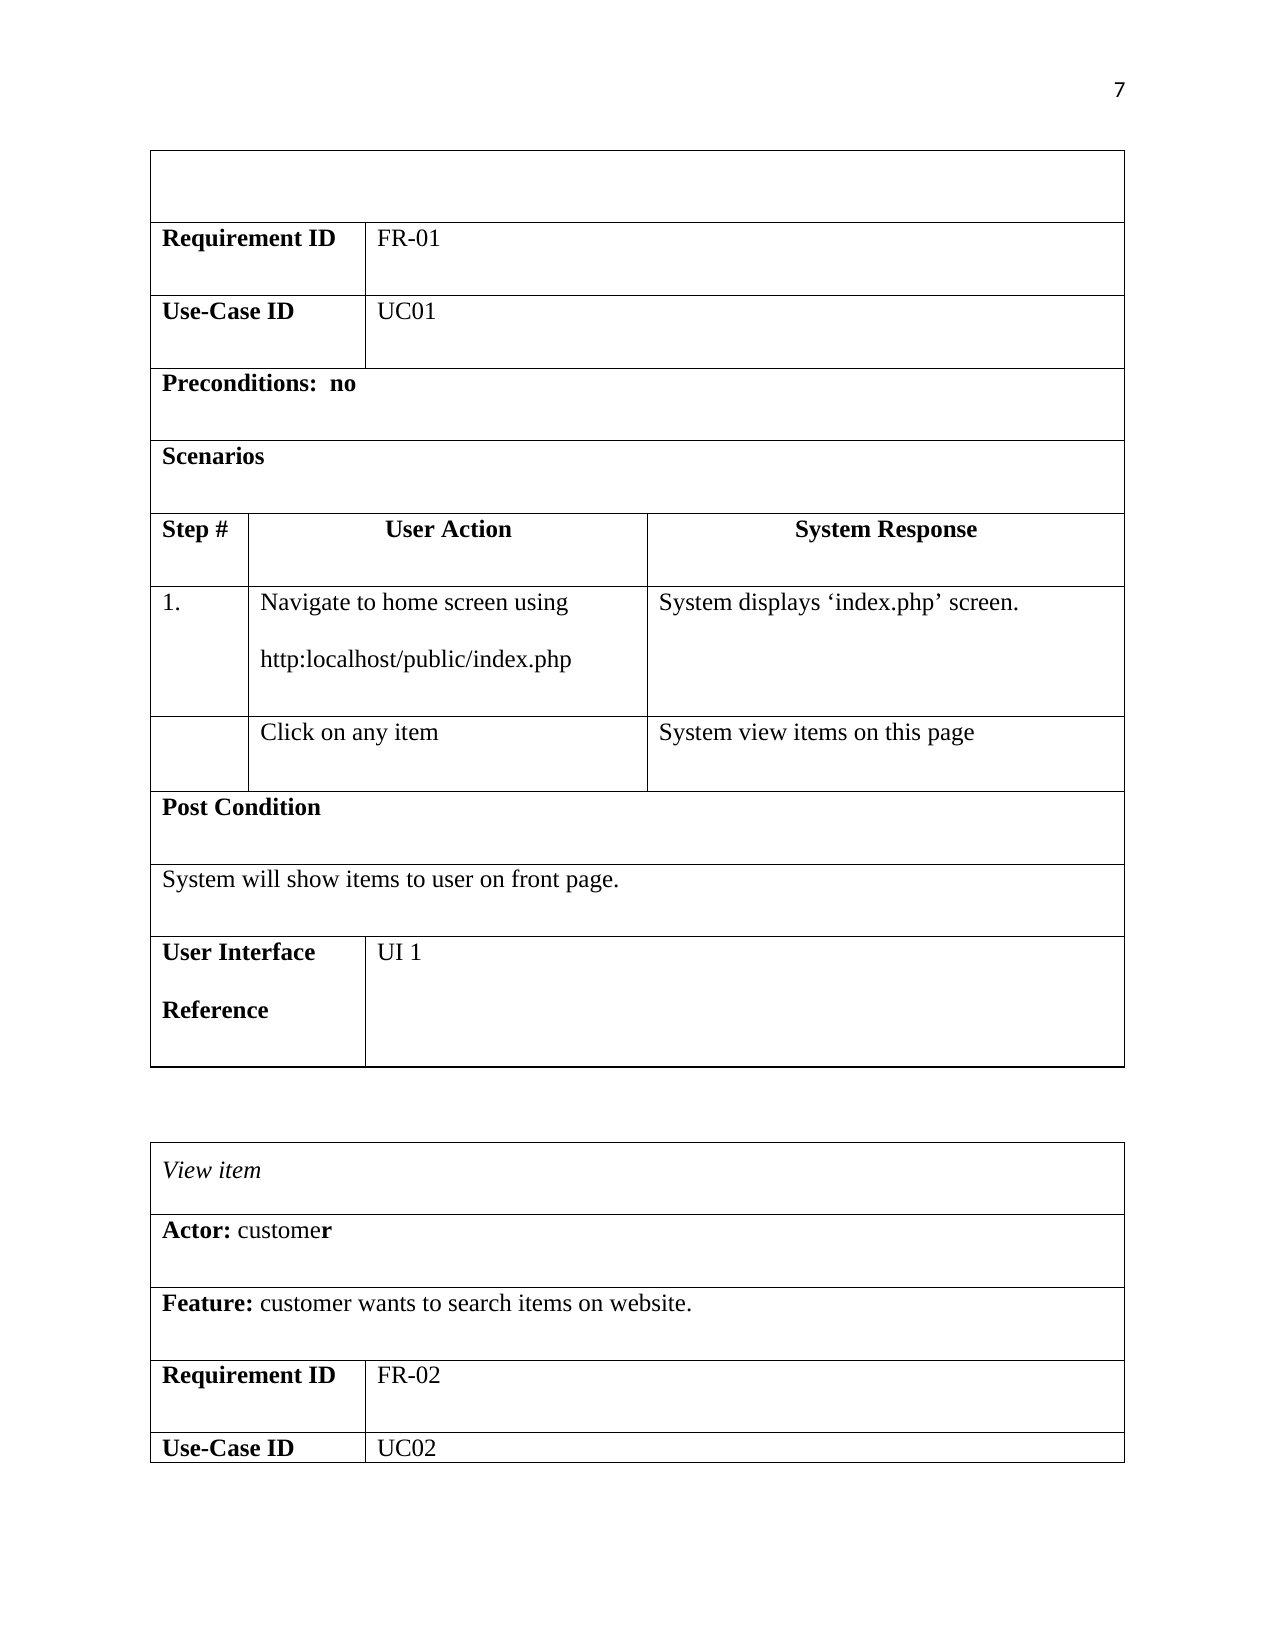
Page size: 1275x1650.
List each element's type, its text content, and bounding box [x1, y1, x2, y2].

table_cell Use-Case ID [151, 296, 365, 367]
table_cell UC02 [366, 1433, 1124, 1462]
table_cell Requirement ID [151, 1361, 365, 1432]
table_cell 1. [151, 587, 248, 716]
table_cell User Interface Reference [151, 937, 365, 1066]
table_cell System Response [648, 514, 1124, 586]
table_cell Use-Case ID [151, 1433, 365, 1462]
table_cell User Action [249, 514, 647, 586]
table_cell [151, 151, 1124, 222]
table_cell System displays ‘index.php’ screen. [648, 587, 1124, 716]
table_cell FR-02 [366, 1361, 1124, 1432]
table_cell Scenarios [151, 441, 1124, 513]
table_cell Post Condition [151, 792, 1124, 863]
table_cell System will show items to user on front page. [151, 865, 1124, 936]
table_cell Click on any item [249, 717, 647, 791]
table_cell [151, 717, 248, 791]
table_cell Step # [151, 514, 248, 586]
table_cell System view items on this page [648, 717, 1124, 791]
table_cell Navigate to home screen using http:localhost/public/index.php [249, 587, 647, 716]
table_cell Feature: customer wants to search items on website. [151, 1288, 1124, 1359]
table_cell UI 1 [366, 937, 1124, 1066]
table_cell Actor: customer [151, 1215, 1124, 1287]
table_cell UC01 [366, 296, 1124, 367]
table_header View item [151, 1143, 1124, 1214]
table_cell Preconditions: no [151, 369, 1124, 440]
table_cell Requirement ID [151, 223, 365, 295]
table_cell FR-01 [366, 223, 1124, 295]
